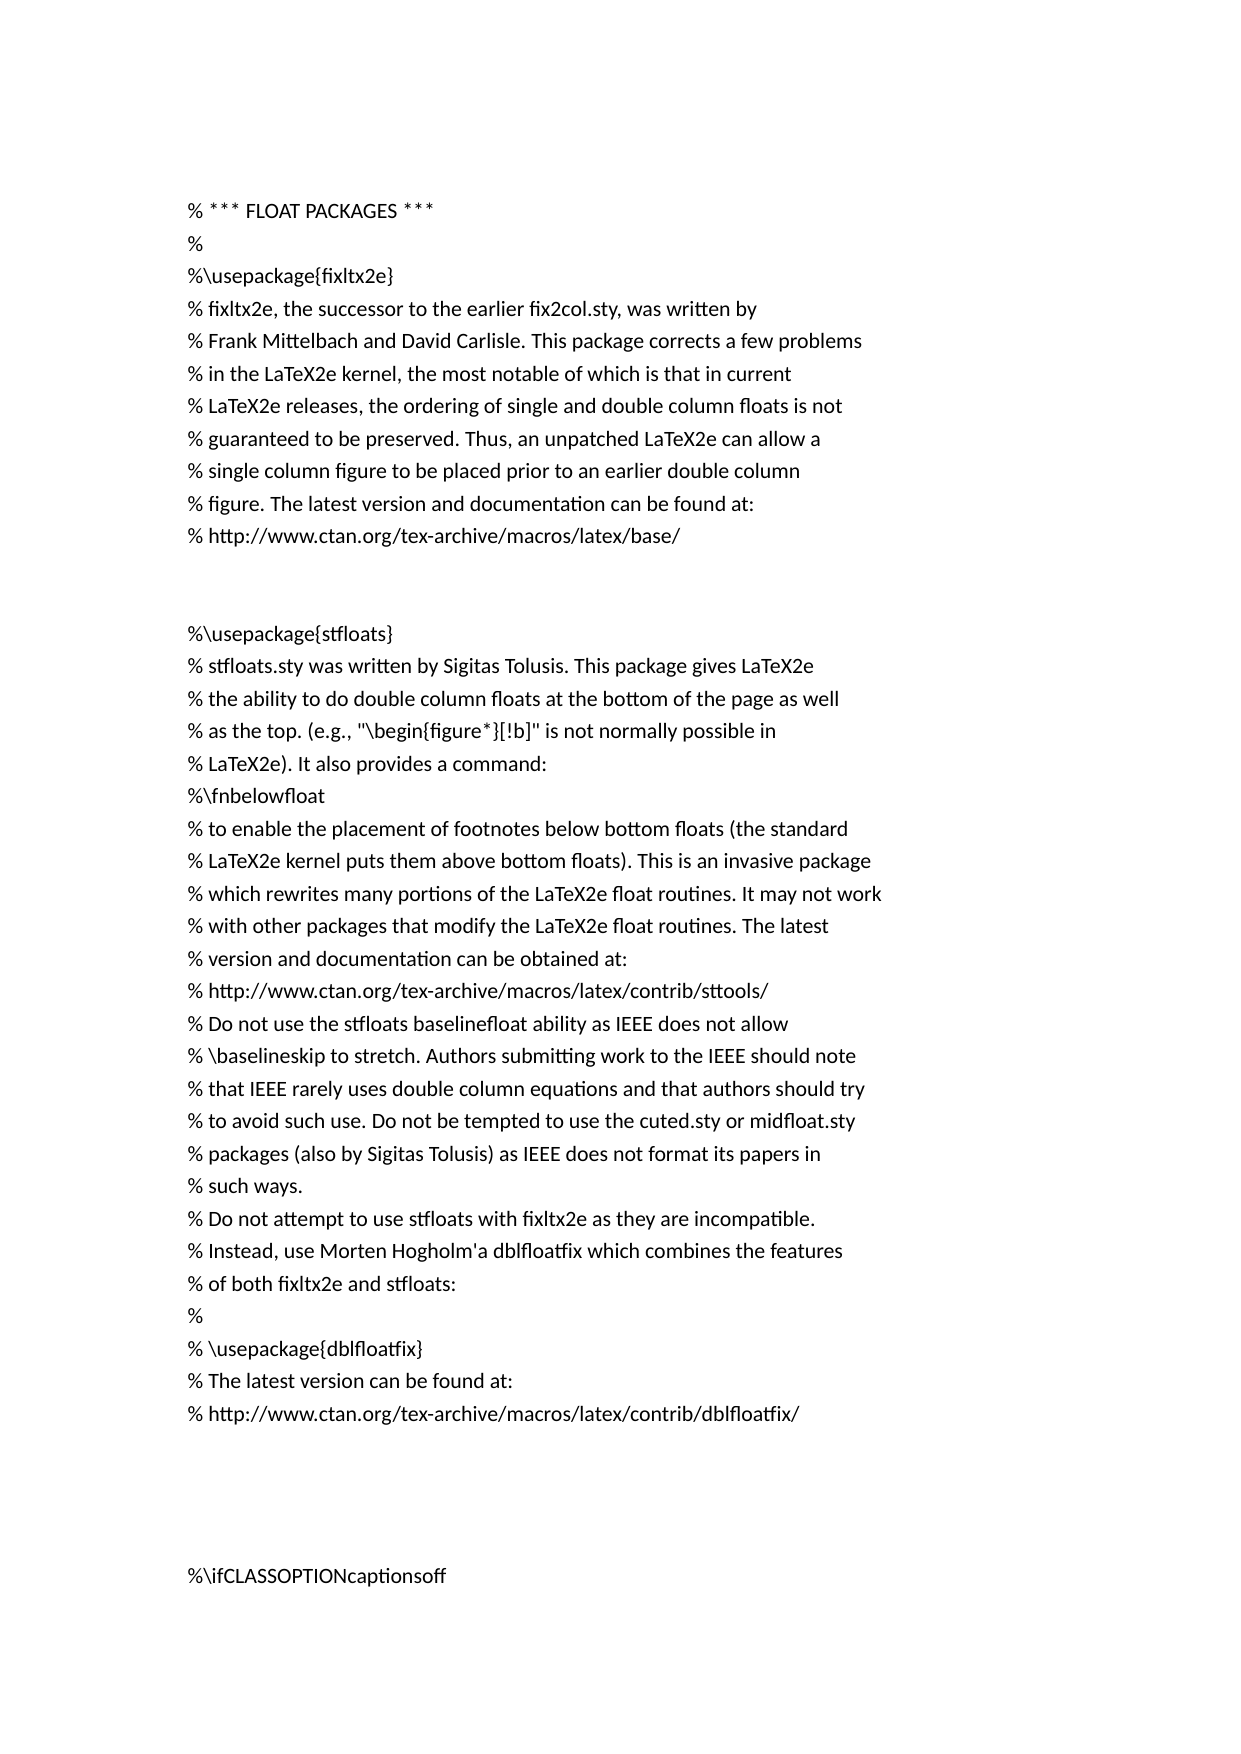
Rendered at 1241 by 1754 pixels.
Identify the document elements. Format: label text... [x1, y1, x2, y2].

text % LaTeX2e kernel puts them above bottom floats). This is an invasive package [187, 844, 1053, 877]
text % Do not attempt to use stfloats with fixltx2e as they are incompatible. [187, 1202, 1053, 1234]
text % single column figure to be placed prior to an earlier double column [187, 454, 1053, 487]
text % Do not use the stfloats baselinefloat ability as IEEE does not allow [187, 1007, 1053, 1039]
text % to enable the placement of footnotes below bottom floats (the standard [187, 812, 1053, 844]
text % \baselineskip to stretch. Authors submitting work to the IEEE should note [187, 1039, 1053, 1072]
text % The latest version can be found at: [187, 1364, 1053, 1397]
text %\usepackage{stfloats} [187, 617, 1053, 649]
text % version and documentation can be obtained at: [187, 942, 1053, 974]
text % of both fixltx2e and stfloats: [187, 1267, 1053, 1299]
text %\usepackage{fixltx2e} [187, 259, 1053, 292]
text %\fnbelowfloat [187, 779, 1053, 812]
text % LaTeX2e). It also provides a command: [187, 747, 1053, 779]
text % *** FLOAT PACKAGES *** [187, 194, 1053, 227]
text % such ways. [187, 1169, 1053, 1202]
text % figure. The latest version and documentation can be found at: [187, 487, 1053, 519]
text %\ifCLASSOPTIONcaptionsoff [187, 1559, 1053, 1592]
text % http://www.ctan.org/tex-archive/macros/latex/contrib/dblfloatfix/ [187, 1397, 1053, 1429]
text % \usepackage{dblfloatfix} [187, 1332, 1053, 1364]
text % [187, 227, 1053, 259]
text % with other packages that modify the LaTeX2e float routines. The latest [187, 909, 1053, 942]
text % to avoid such use. Do not be tempted to use the cuted.sty or midfloat.sty [187, 1104, 1053, 1137]
text % LaTeX2e releases, the ordering of single and double column floats is not [187, 389, 1053, 422]
text % http://www.ctan.org/tex-archive/macros/latex/contrib/sttools/ [187, 974, 1053, 1007]
text % Frank Mittelbach and David Carlisle. This package corrects a few problems [187, 324, 1053, 357]
text % in the LaTeX2e kernel, the most notable of which is that in current [187, 357, 1053, 389]
text % packages (also by Sigitas Tolusis) as IEEE does not format its papers in [187, 1137, 1053, 1169]
text % that IEEE rarely uses double column equations and that authors should try [187, 1072, 1053, 1104]
text % stfloats.sty was written by Sigitas Tolusis. This package gives LaTeX2e [187, 649, 1053, 682]
text % Instead, use Morten Hogholm'a dblfloatfix which combines the features [187, 1234, 1053, 1267]
text % guaranteed to be preserved. Thus, an unpatched LaTeX2e can allow a [187, 422, 1053, 454]
text % the ability to do double column floats at the bottom of the page as well [187, 682, 1053, 714]
text % [187, 1299, 1053, 1332]
text % fixltx2e, the successor to the earlier fix2col.sty, was written by [187, 292, 1053, 324]
text % as the top. (e.g., "\begin{figure*}[!b]" is not normally possible in [187, 714, 1053, 747]
text % http://www.ctan.org/tex-archive/macros/latex/base/ [187, 519, 1053, 552]
text % which rewrites many portions of the LaTeX2e float routines. It may not work [187, 877, 1053, 909]
